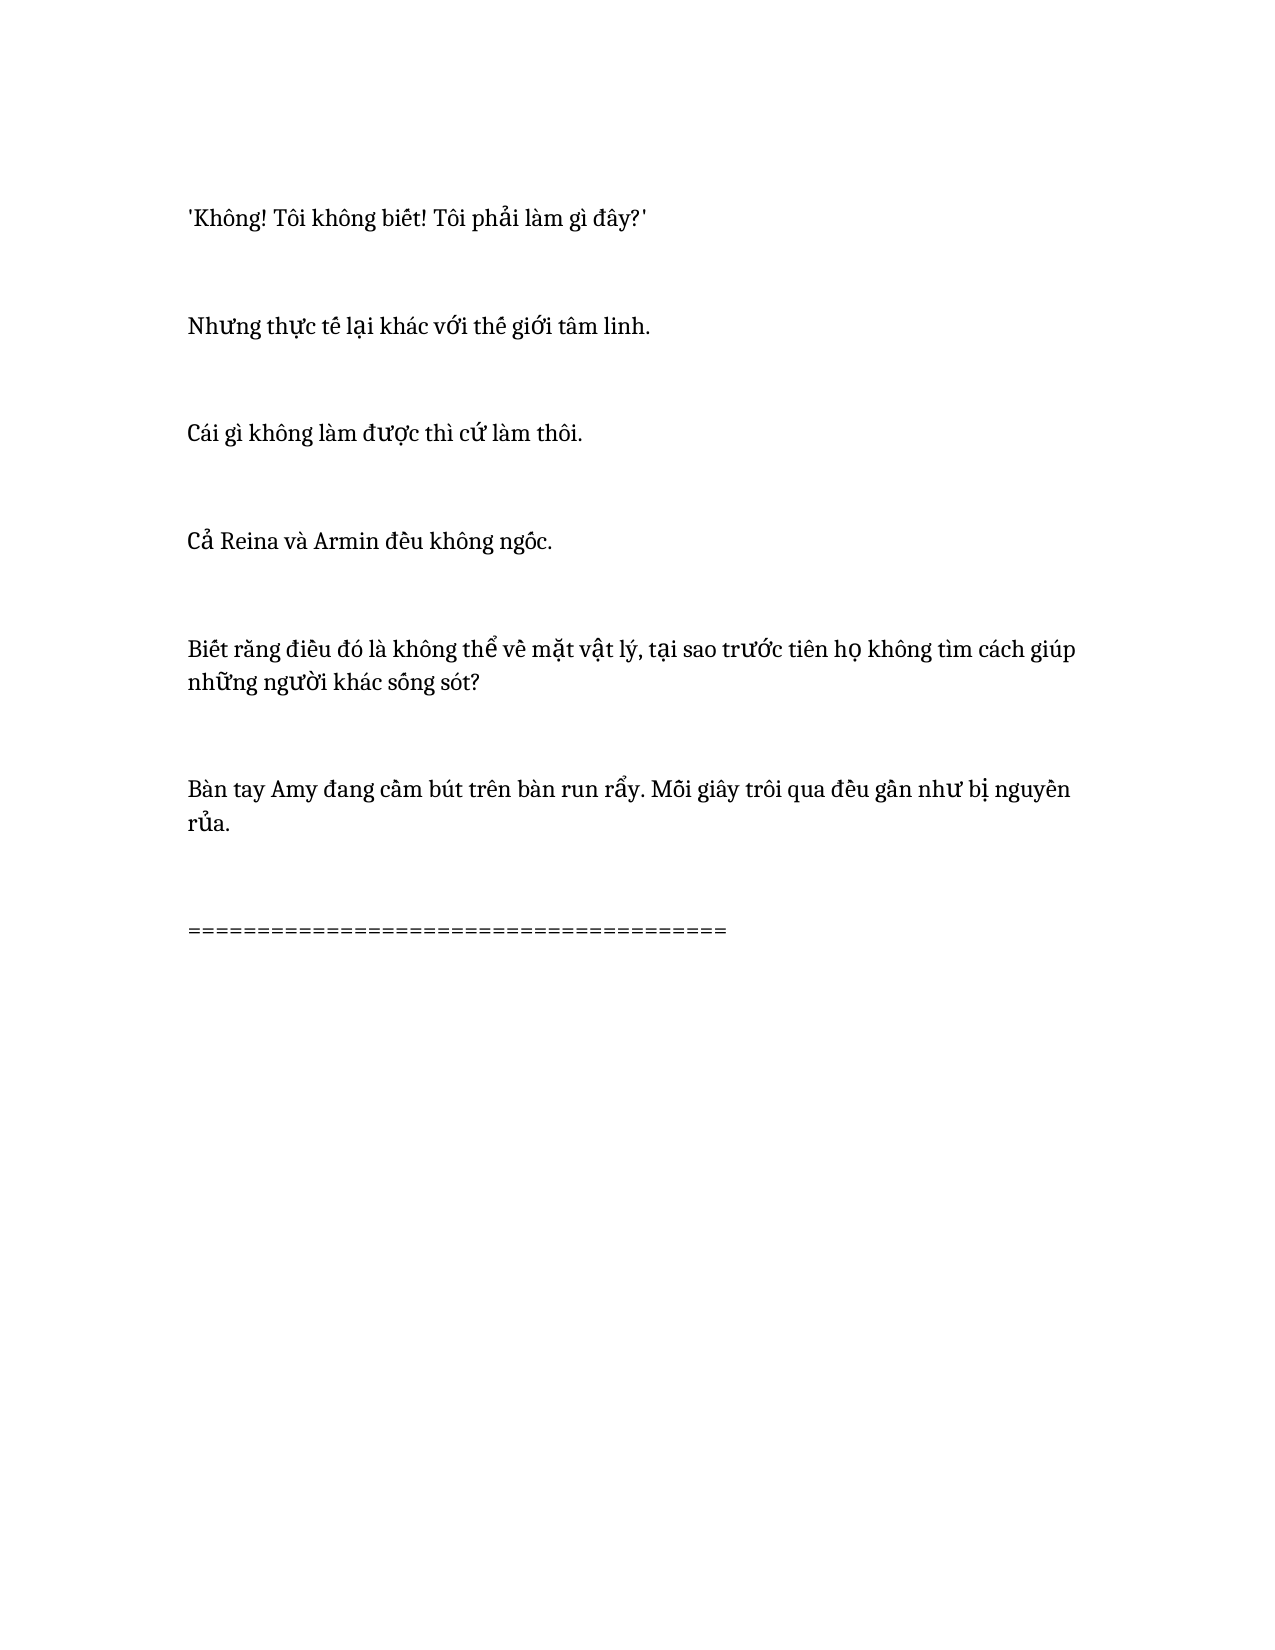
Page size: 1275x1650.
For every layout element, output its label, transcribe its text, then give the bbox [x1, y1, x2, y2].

text Biết rằng điều đó là không thể về mặt vật lý, tại sao trước tiên họ không tìm cách giúp những người khác sống sót? [187, 635, 1087, 696]
text 'Không! Tôi không biết! Tôi phải làm gì đây?' [187, 204, 1087, 233]
text Cái gì không làm được thì cứ làm thôi. [187, 419, 1087, 448]
text Nhưng thực tế lại khác với thế giới tâm linh. [187, 312, 1087, 340]
text Bàn tay Amy đang cầm bút trên bàn run rẩy. Mỗi giây trôi qua đều gần như bị nguyền rủa. [187, 775, 1087, 837]
text Cả Reina và Armin đều không ngốc. [187, 527, 1087, 556]
text ======================================= [187, 916, 1087, 945]
